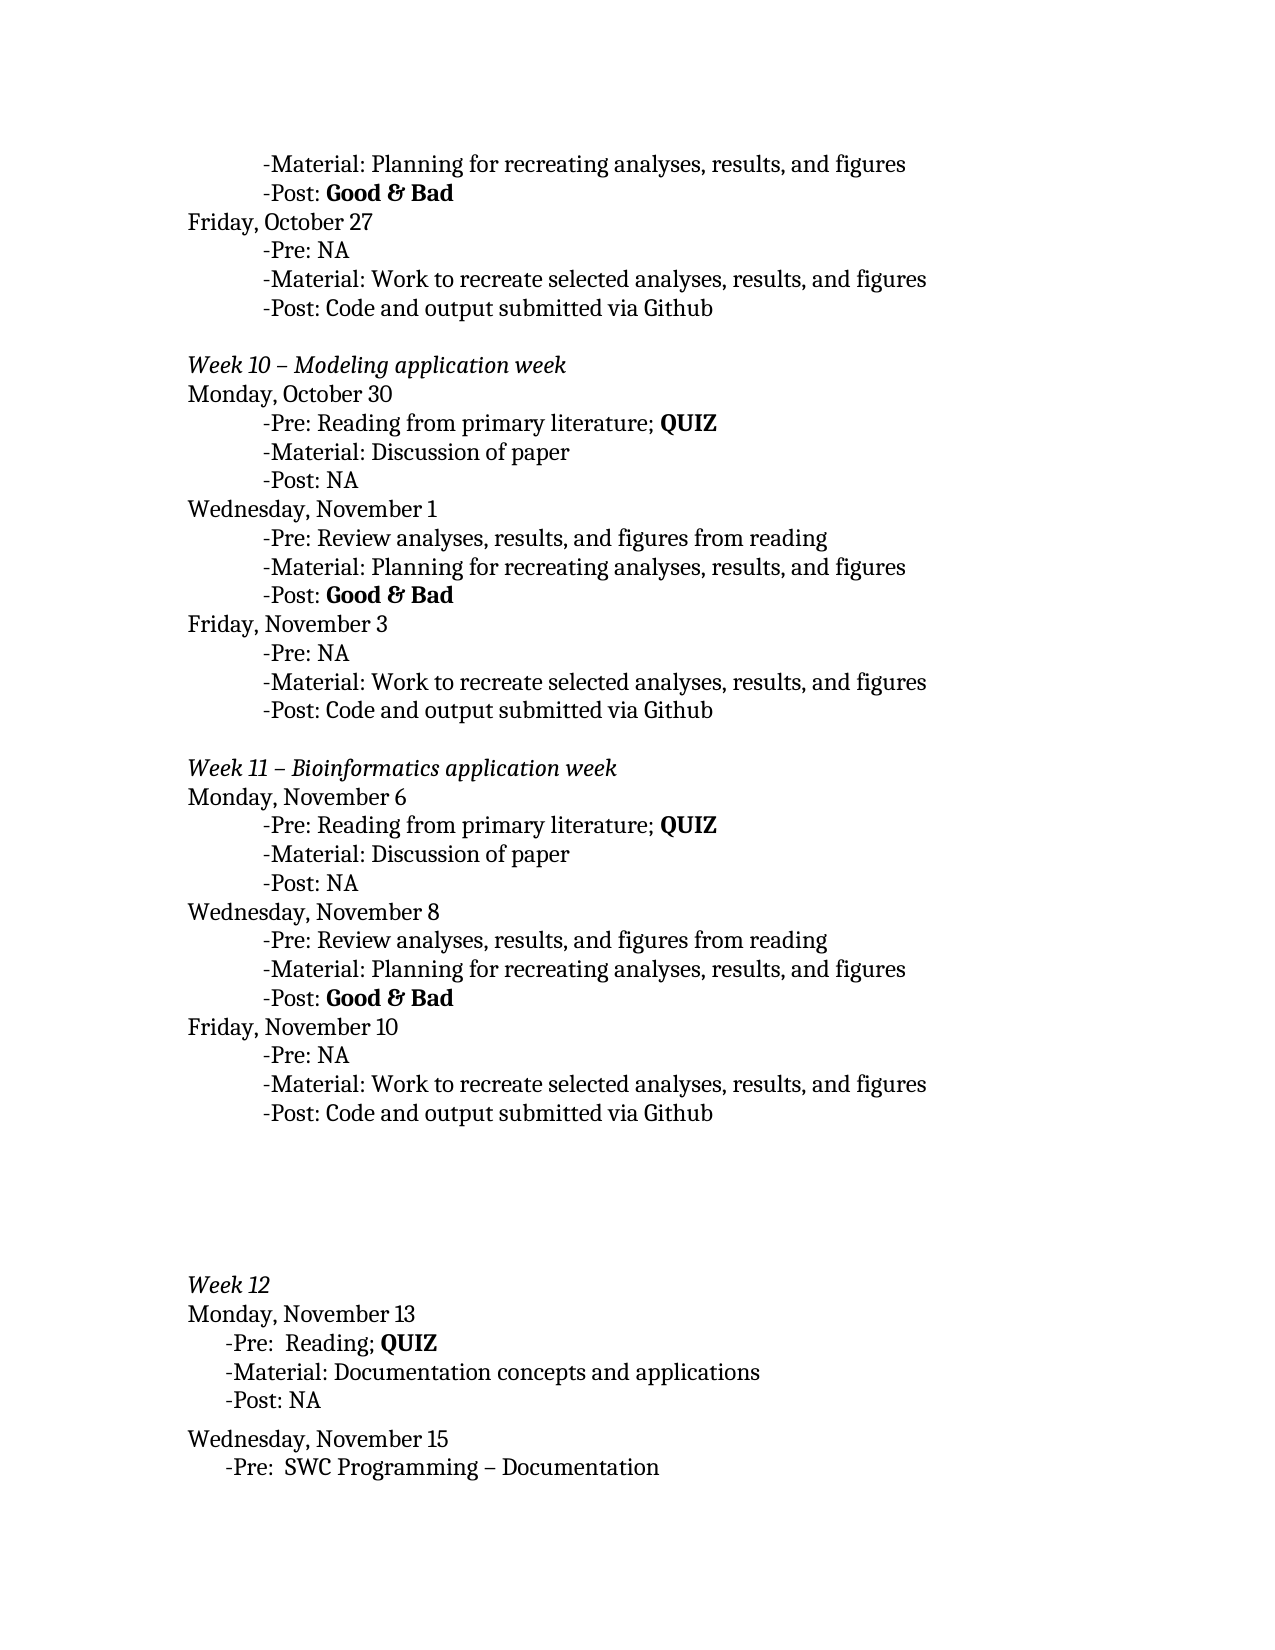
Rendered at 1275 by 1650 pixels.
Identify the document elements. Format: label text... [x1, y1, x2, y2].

text -Material: Discussion of paper [187, 840, 1087, 869]
text -Material: Work to recreate selected analyses, results, and figures [187, 265, 1087, 294]
text Monday, November 13 [187, 1300, 1087, 1329]
text Friday, October 27 [187, 207, 1087, 236]
text Friday, November 10 [187, 1012, 1087, 1041]
text -Pre: Review analyses, results, and figures from reading [187, 524, 1087, 552]
text -Material: Planning for recreating analyses, results, and figures [187, 150, 1087, 179]
text -Material: Work to recreate selected analyses, results, and figures [187, 1070, 1087, 1099]
text -Post: Code and output submitted via Github [187, 696, 1087, 725]
text -Post: NA [187, 466, 1087, 495]
text Wednesday, November 8 [187, 897, 1087, 926]
text -Material: Planning for recreating analyses, results, and figures [187, 552, 1087, 581]
text -Material: Planning for recreating analyses, results, and figures [187, 955, 1087, 984]
text -Material: Work to recreate selected analyses, results, and figures [187, 667, 1087, 696]
text -Post: NA [187, 1386, 1087, 1415]
text -Post: Good & Bad [187, 581, 1087, 610]
text -Post: Code and output submitted via Github [187, 294, 1087, 322]
text -Post: Good & Bad [187, 984, 1087, 1012]
text -Pre: NA [187, 1041, 1087, 1070]
text Wednesday, November 1 [187, 495, 1087, 524]
text -Pre: Review analyses, results, and figures from reading [187, 926, 1087, 955]
text -Pre: NA [187, 236, 1087, 265]
text -Material: Documentation concepts and applications [187, 1357, 1087, 1386]
text -Pre: Reading from primary literature; QUIZ [187, 409, 1087, 437]
text Wednesday, November 15 [187, 1424, 1087, 1453]
text Week 10 – Modeling application week [187, 351, 1087, 380]
text -Material: Discussion of paper [187, 437, 1087, 466]
text -Pre: Reading from primary literature; QUIZ [187, 811, 1087, 840]
text -Post: NA [187, 869, 1087, 897]
text -Pre: NA [187, 639, 1087, 667]
text -Post: Good & Bad [187, 179, 1087, 207]
text Week 12 [187, 1271, 1087, 1300]
text -Pre: Reading; QUIZ [187, 1329, 1087, 1357]
text Monday, October 30 [187, 380, 1087, 409]
text Monday, November 6 [187, 782, 1087, 811]
text -Pre: SWC Programming – Documentation [187, 1453, 1087, 1482]
text Friday, November 3 [187, 610, 1087, 639]
text Week 11 – Bioinformatics application week [187, 754, 1087, 782]
text -Post: Code and output submitted via Github [187, 1099, 1087, 1127]
